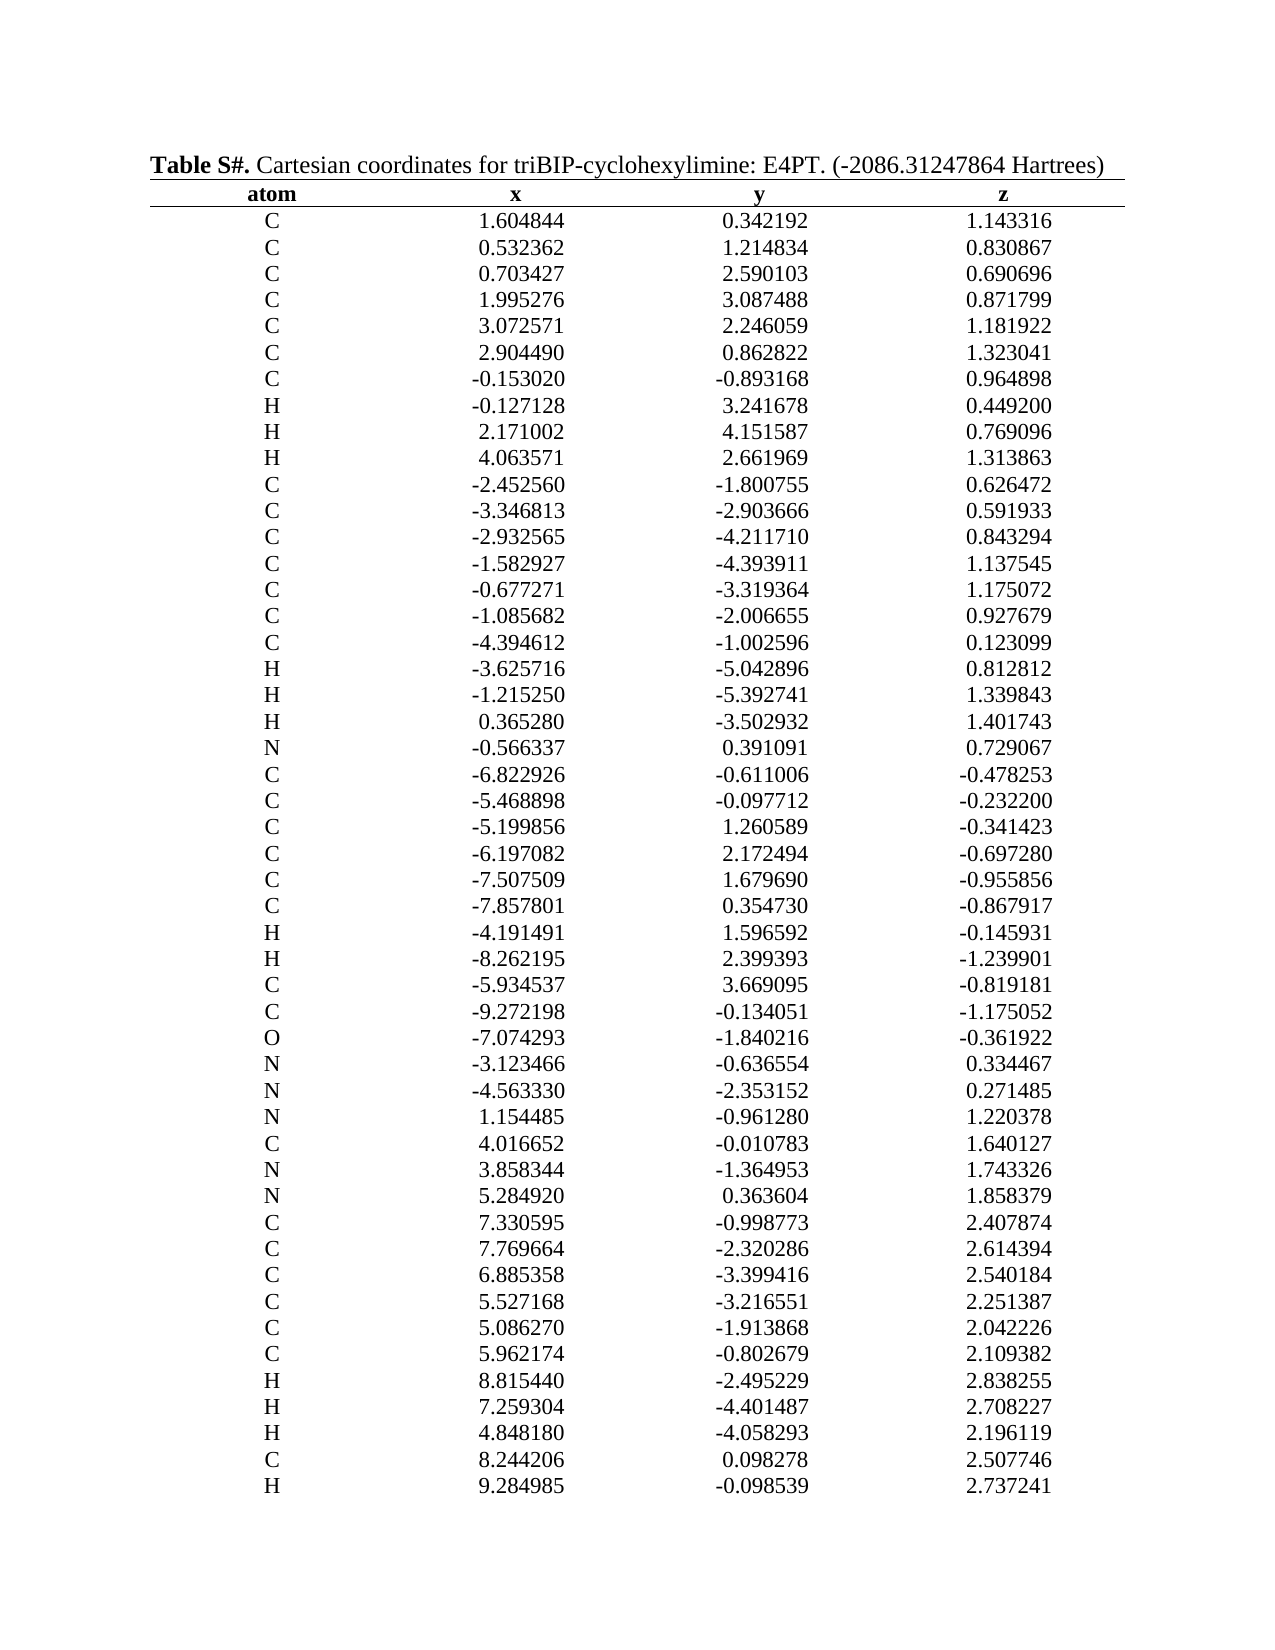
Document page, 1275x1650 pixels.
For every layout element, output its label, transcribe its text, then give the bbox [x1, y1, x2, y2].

table_cell -6.197082 [394, 840, 637, 866]
table_cell 0.449200 [881, 392, 1125, 418]
table_cell -1.085682 [394, 603, 637, 629]
table_cell 2.399393 [638, 945, 881, 971]
table_cell 1.313863 [881, 444, 1125, 471]
table_cell -1.364953 [638, 1156, 881, 1182]
table_cell 3.669095 [638, 971, 881, 998]
table_cell C [150, 339, 394, 365]
table_cell 0.862822 [638, 339, 881, 365]
table_cell N [150, 1051, 394, 1077]
table_cell -2.320286 [638, 1235, 881, 1261]
table_cell 0.690696 [881, 260, 1125, 286]
table_cell 2.251387 [881, 1288, 1125, 1314]
table_cell C [150, 1261, 394, 1288]
table_cell 1.679690 [638, 866, 881, 892]
table_cell -0.232200 [881, 787, 1125, 813]
table_cell C [150, 1446, 394, 1472]
table_cell 1.260589 [638, 813, 881, 840]
table_cell N [150, 1103, 394, 1129]
table_cell H [150, 1472, 394, 1498]
table_cell 2.171002 [394, 418, 637, 444]
table_cell 4.016652 [394, 1130, 637, 1156]
table_cell -4.401487 [638, 1393, 881, 1419]
table_cell 0.591933 [881, 497, 1125, 523]
table_header y [638, 180, 881, 206]
table_cell H [150, 682, 394, 708]
table_cell 4.151587 [638, 418, 881, 444]
table_cell -0.961280 [638, 1103, 881, 1129]
table_cell H [150, 655, 394, 682]
table_cell -4.563330 [394, 1077, 637, 1103]
table_cell -2.932565 [394, 524, 637, 550]
table_header z [881, 180, 1125, 206]
table_cell 0.769096 [881, 418, 1125, 444]
table_cell N [150, 1156, 394, 1182]
table_cell 0.334467 [881, 1051, 1125, 1077]
table_cell 7.330595 [394, 1209, 637, 1235]
table_cell 2.614394 [881, 1235, 1125, 1261]
table_cell -6.822926 [394, 761, 637, 787]
table_cell -5.392741 [638, 682, 881, 708]
table_cell 2.507746 [881, 1446, 1125, 1472]
table_cell 0.626472 [881, 471, 1125, 497]
table_cell -1.175052 [881, 998, 1125, 1024]
table_cell C [150, 234, 394, 260]
table_cell 4.063571 [394, 444, 637, 471]
table_cell -0.611006 [638, 761, 881, 787]
table_cell C [150, 1340, 394, 1367]
table_cell -8.262195 [394, 945, 637, 971]
table_cell -0.998773 [638, 1209, 881, 1235]
table_cell -3.216551 [638, 1288, 881, 1314]
table_cell -5.042896 [638, 655, 881, 682]
table_cell C [150, 1235, 394, 1261]
table_cell -3.625716 [394, 655, 637, 682]
table_cell -0.127128 [394, 392, 637, 418]
table_cell 5.284920 [394, 1182, 637, 1209]
table_cell C [150, 207, 394, 233]
table_cell 1.640127 [881, 1130, 1125, 1156]
table_cell C [150, 813, 394, 840]
table_cell -4.394612 [394, 629, 637, 655]
table_cell 3.072571 [394, 313, 637, 339]
table_cell -0.010783 [638, 1130, 881, 1156]
table_cell -5.199856 [394, 813, 637, 840]
table_cell -5.934537 [394, 971, 637, 998]
table_cell 4.848180 [394, 1420, 637, 1446]
table_cell 7.259304 [394, 1393, 637, 1419]
table_cell H [150, 418, 394, 444]
table_cell -0.097712 [638, 787, 881, 813]
table_cell -0.341423 [881, 813, 1125, 840]
table_cell -1.582927 [394, 550, 637, 576]
table_cell 1.323041 [881, 339, 1125, 365]
table_cell -4.211710 [638, 524, 881, 550]
table_cell -0.145931 [881, 919, 1125, 945]
table_cell C [150, 471, 394, 497]
table_cell H [150, 444, 394, 471]
table_cell 0.830867 [881, 234, 1125, 260]
table_cell -5.468898 [394, 787, 637, 813]
table_cell 2.246059 [638, 313, 881, 339]
table_cell 1.214834 [638, 234, 881, 260]
table_cell 1.995276 [394, 286, 637, 313]
table_cell -0.153020 [394, 365, 637, 392]
table_cell 1.175072 [881, 576, 1125, 602]
table_cell H [150, 1367, 394, 1393]
table_cell 2.661969 [638, 444, 881, 471]
table_cell 1.137545 [881, 550, 1125, 576]
table_cell 1.339843 [881, 682, 1125, 708]
table_cell -2.452560 [394, 471, 637, 497]
table_cell -0.697280 [881, 840, 1125, 866]
table_cell C [150, 866, 394, 892]
table_cell N [150, 734, 394, 761]
table_cell C [150, 1130, 394, 1156]
table_cell 0.354730 [638, 893, 881, 919]
table_cell -0.867917 [881, 893, 1125, 919]
table_cell -2.006655 [638, 603, 881, 629]
table_cell -0.802679 [638, 1340, 881, 1367]
table_cell C [150, 286, 394, 313]
table_cell C [150, 365, 394, 392]
table_cell -0.478253 [881, 761, 1125, 787]
table_cell N [150, 1182, 394, 1209]
table_cell -9.272198 [394, 998, 637, 1024]
table_cell 8.244206 [394, 1446, 637, 1472]
table_cell C [150, 761, 394, 787]
table_cell C [150, 1209, 394, 1235]
table_cell 3.087488 [638, 286, 881, 313]
table_cell H [150, 919, 394, 945]
table_cell -1.913868 [638, 1314, 881, 1340]
table_cell 1.604844 [394, 207, 637, 233]
table_cell H [150, 708, 394, 734]
table_cell 0.363604 [638, 1182, 881, 1209]
table_cell 2.109382 [881, 1340, 1125, 1367]
table_cell -0.677271 [394, 576, 637, 602]
table_cell 0.098278 [638, 1446, 881, 1472]
table_cell 0.342192 [638, 207, 881, 233]
table_cell C [150, 629, 394, 655]
table_cell -2.903666 [638, 497, 881, 523]
table_cell 8.815440 [394, 1367, 637, 1393]
table_cell H [150, 392, 394, 418]
table_cell 5.962174 [394, 1340, 637, 1367]
table_cell -3.319364 [638, 576, 881, 602]
table_cell C [150, 893, 394, 919]
table_cell -1.800755 [638, 471, 881, 497]
table_cell 1.220378 [881, 1103, 1125, 1129]
table_cell H [150, 1393, 394, 1419]
table_cell 0.927679 [881, 603, 1125, 629]
table_cell 0.729067 [881, 734, 1125, 761]
table_cell -2.353152 [638, 1077, 881, 1103]
table_cell 2.042226 [881, 1314, 1125, 1340]
table_cell 1.143316 [881, 207, 1125, 233]
table_cell -1.840216 [638, 1024, 881, 1051]
table_cell H [150, 1420, 394, 1446]
table_cell 1.858379 [881, 1182, 1125, 1209]
table_cell -2.495229 [638, 1367, 881, 1393]
table_cell N [150, 1077, 394, 1103]
table_cell 2.904490 [394, 339, 637, 365]
table_cell 1.743326 [881, 1156, 1125, 1182]
table_cell 7.769664 [394, 1235, 637, 1261]
table_cell C [150, 1288, 394, 1314]
table_cell C [150, 840, 394, 866]
table_cell -4.058293 [638, 1420, 881, 1446]
table_cell -0.955856 [881, 866, 1125, 892]
table_cell -0.098539 [638, 1472, 881, 1498]
table_cell C [150, 313, 394, 339]
table_cell -3.502932 [638, 708, 881, 734]
table_cell -4.191491 [394, 919, 637, 945]
table_cell 5.527168 [394, 1288, 637, 1314]
table_cell C [150, 1314, 394, 1340]
table_cell C [150, 998, 394, 1024]
table_header atom [150, 180, 394, 206]
table_cell 5.086270 [394, 1314, 637, 1340]
table_cell C [150, 576, 394, 602]
table_cell -0.566337 [394, 734, 637, 761]
table_cell C [150, 497, 394, 523]
table_cell -0.819181 [881, 971, 1125, 998]
table_cell C [150, 550, 394, 576]
text Table S#. Cartesian coordinates for triBIP-cyclohexylimine: E4PT. (-2086.31247864 Hartrees) [150, 150, 1125, 179]
table_header x [394, 180, 637, 206]
table_cell C [150, 260, 394, 286]
table_cell 0.871799 [881, 286, 1125, 313]
table_cell 2.172494 [638, 840, 881, 866]
table_cell H [150, 945, 394, 971]
table_cell 0.123099 [881, 629, 1125, 655]
table_cell 3.858344 [394, 1156, 637, 1182]
table_cell 0.271485 [881, 1077, 1125, 1103]
table_cell -3.399416 [638, 1261, 881, 1288]
table_cell 0.365280 [394, 708, 637, 734]
table_cell -3.346813 [394, 497, 637, 523]
table_cell 2.407874 [881, 1209, 1125, 1235]
table_cell 6.885358 [394, 1261, 637, 1288]
table_cell -0.636554 [638, 1051, 881, 1077]
table_cell 9.284985 [394, 1472, 637, 1498]
table_cell C [150, 787, 394, 813]
table_cell -1.002596 [638, 629, 881, 655]
table_cell 2.196119 [881, 1420, 1125, 1446]
table_cell 2.540184 [881, 1261, 1125, 1288]
table_cell 0.843294 [881, 524, 1125, 550]
table_cell 1.596592 [638, 919, 881, 945]
table_cell 0.703427 [394, 260, 637, 286]
table_cell O [150, 1024, 394, 1051]
table_cell 1.154485 [394, 1103, 637, 1129]
table_cell -0.134051 [638, 998, 881, 1024]
table_cell -7.857801 [394, 893, 637, 919]
table_cell 0.812812 [881, 655, 1125, 682]
table_cell -1.215250 [394, 682, 637, 708]
table_cell -0.361922 [881, 1024, 1125, 1051]
table_cell -4.393911 [638, 550, 881, 576]
table_cell 1.401743 [881, 708, 1125, 734]
table_cell -3.123466 [394, 1051, 637, 1077]
table_cell 3.241678 [638, 392, 881, 418]
table_cell 2.838255 [881, 1367, 1125, 1393]
table_cell 1.181922 [881, 313, 1125, 339]
table_cell -1.239901 [881, 945, 1125, 971]
table_cell C [150, 524, 394, 550]
table_cell -7.074293 [394, 1024, 637, 1051]
table_cell -0.893168 [638, 365, 881, 392]
table_cell 2.737241 [881, 1472, 1125, 1498]
table_cell C [150, 603, 394, 629]
table_cell 0.391091 [638, 734, 881, 761]
table_cell 2.708227 [881, 1393, 1125, 1419]
table_cell 0.964898 [881, 365, 1125, 392]
table_cell -7.507509 [394, 866, 637, 892]
table_cell 0.532362 [394, 234, 637, 260]
table_cell 2.590103 [638, 260, 881, 286]
table_cell C [150, 971, 394, 998]
